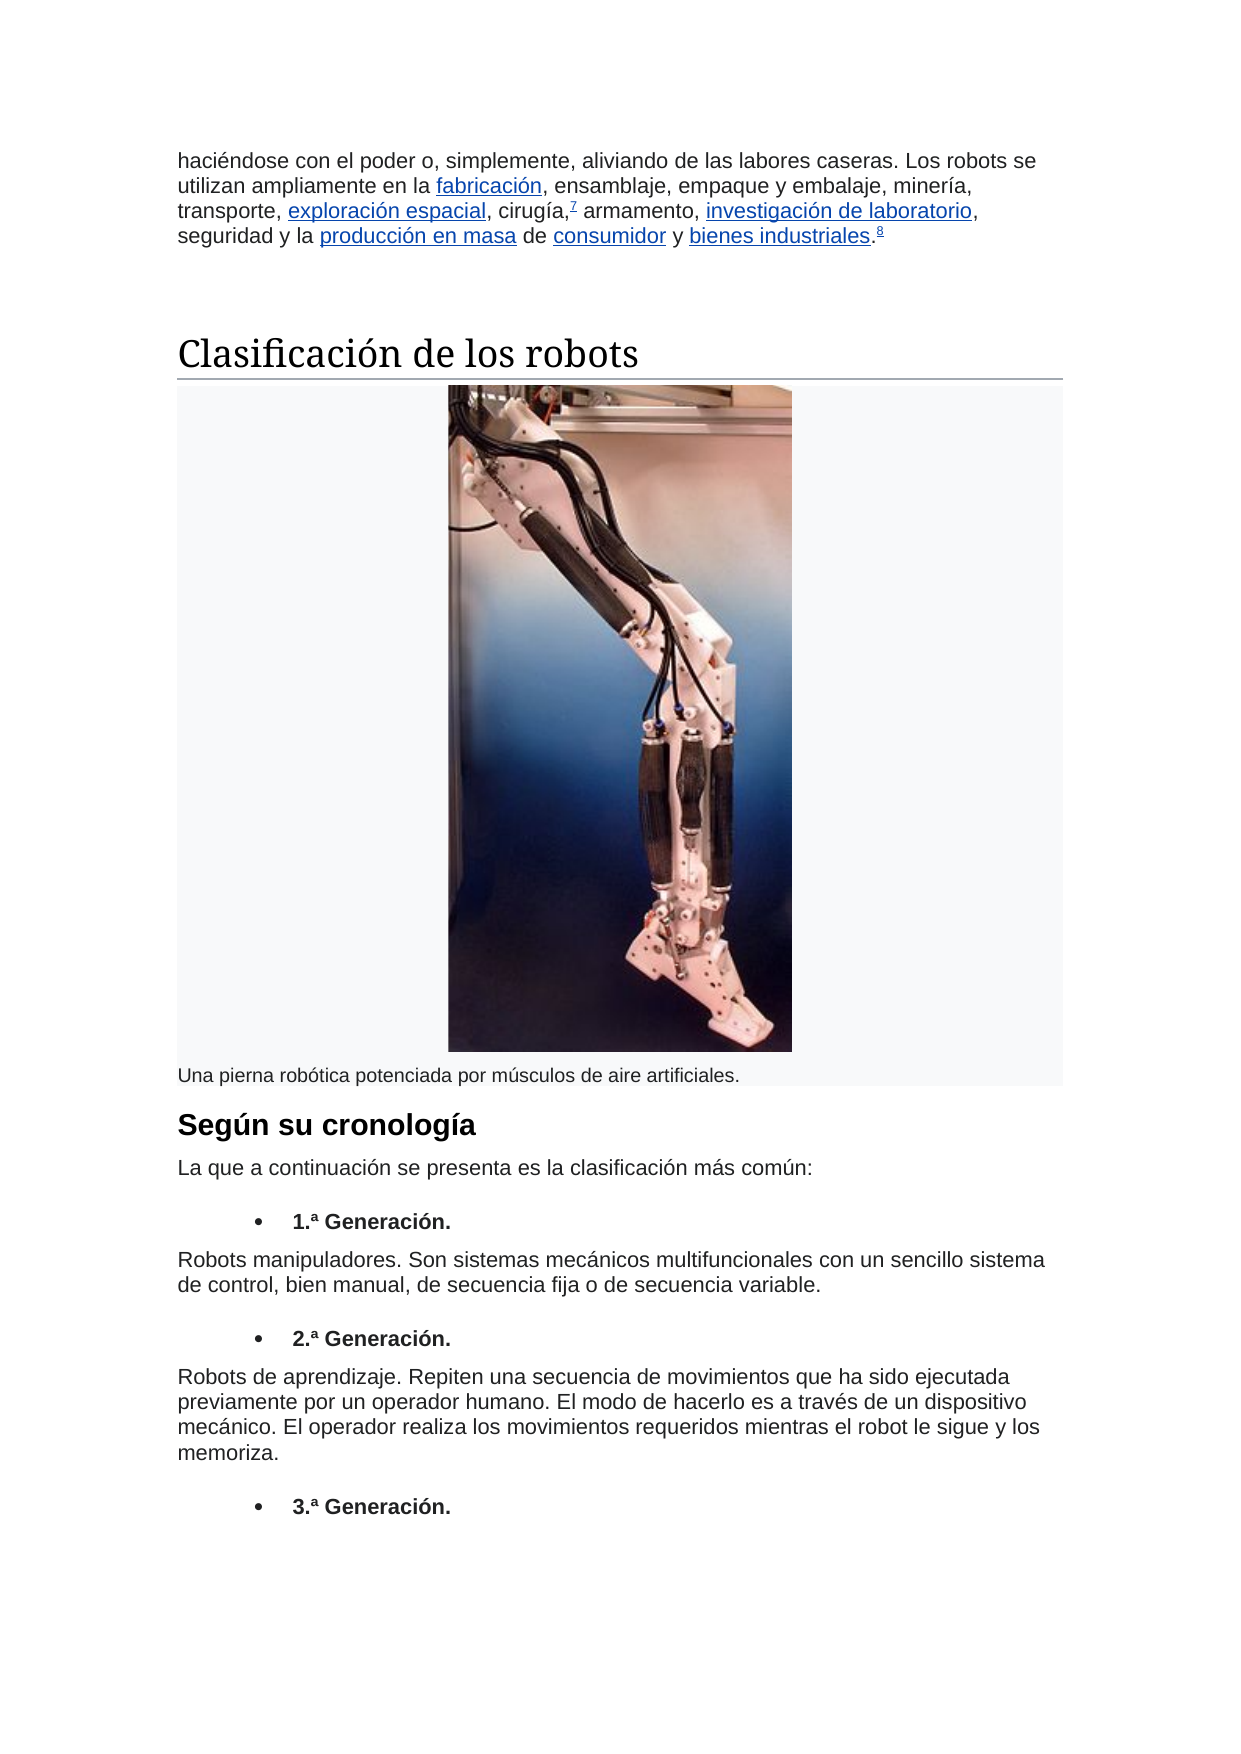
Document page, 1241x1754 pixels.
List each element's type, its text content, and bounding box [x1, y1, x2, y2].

text Clasificación de los robots [177, 327, 1063, 378]
text Robots de aprendizaje. Repiten una secuencia de movimientos que ha sido ejecutada previamente por un operador humano. El modo de hacerlo es a través de un dispositivo mecánico. El operador realiza los movimientos requeridos mientras el robot le sigue y los memoriza. [177, 1364, 1063, 1465]
list 2.ª Generación. [255, 1326, 1063, 1351]
text La que a continuación se presenta es la clasificación más común: [177, 1154, 1063, 1180]
text Según su cronología [177, 1107, 1063, 1142]
list 1.ª Generación. [255, 1209, 1063, 1234]
list 3.ª Generación. [255, 1494, 1063, 1519]
picture [448, 385, 792, 1052]
text Robots manipuladores. Son sistemas mecánicos multifuncionales con un sencillo sistema de control, bien manual, de secuencia fija o de secuencia variable. [177, 1247, 1063, 1297]
text Una pierna robótica potenciada por músculos de aire artificiales. [177, 1051, 1063, 1086]
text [177, 148, 1063, 248]
